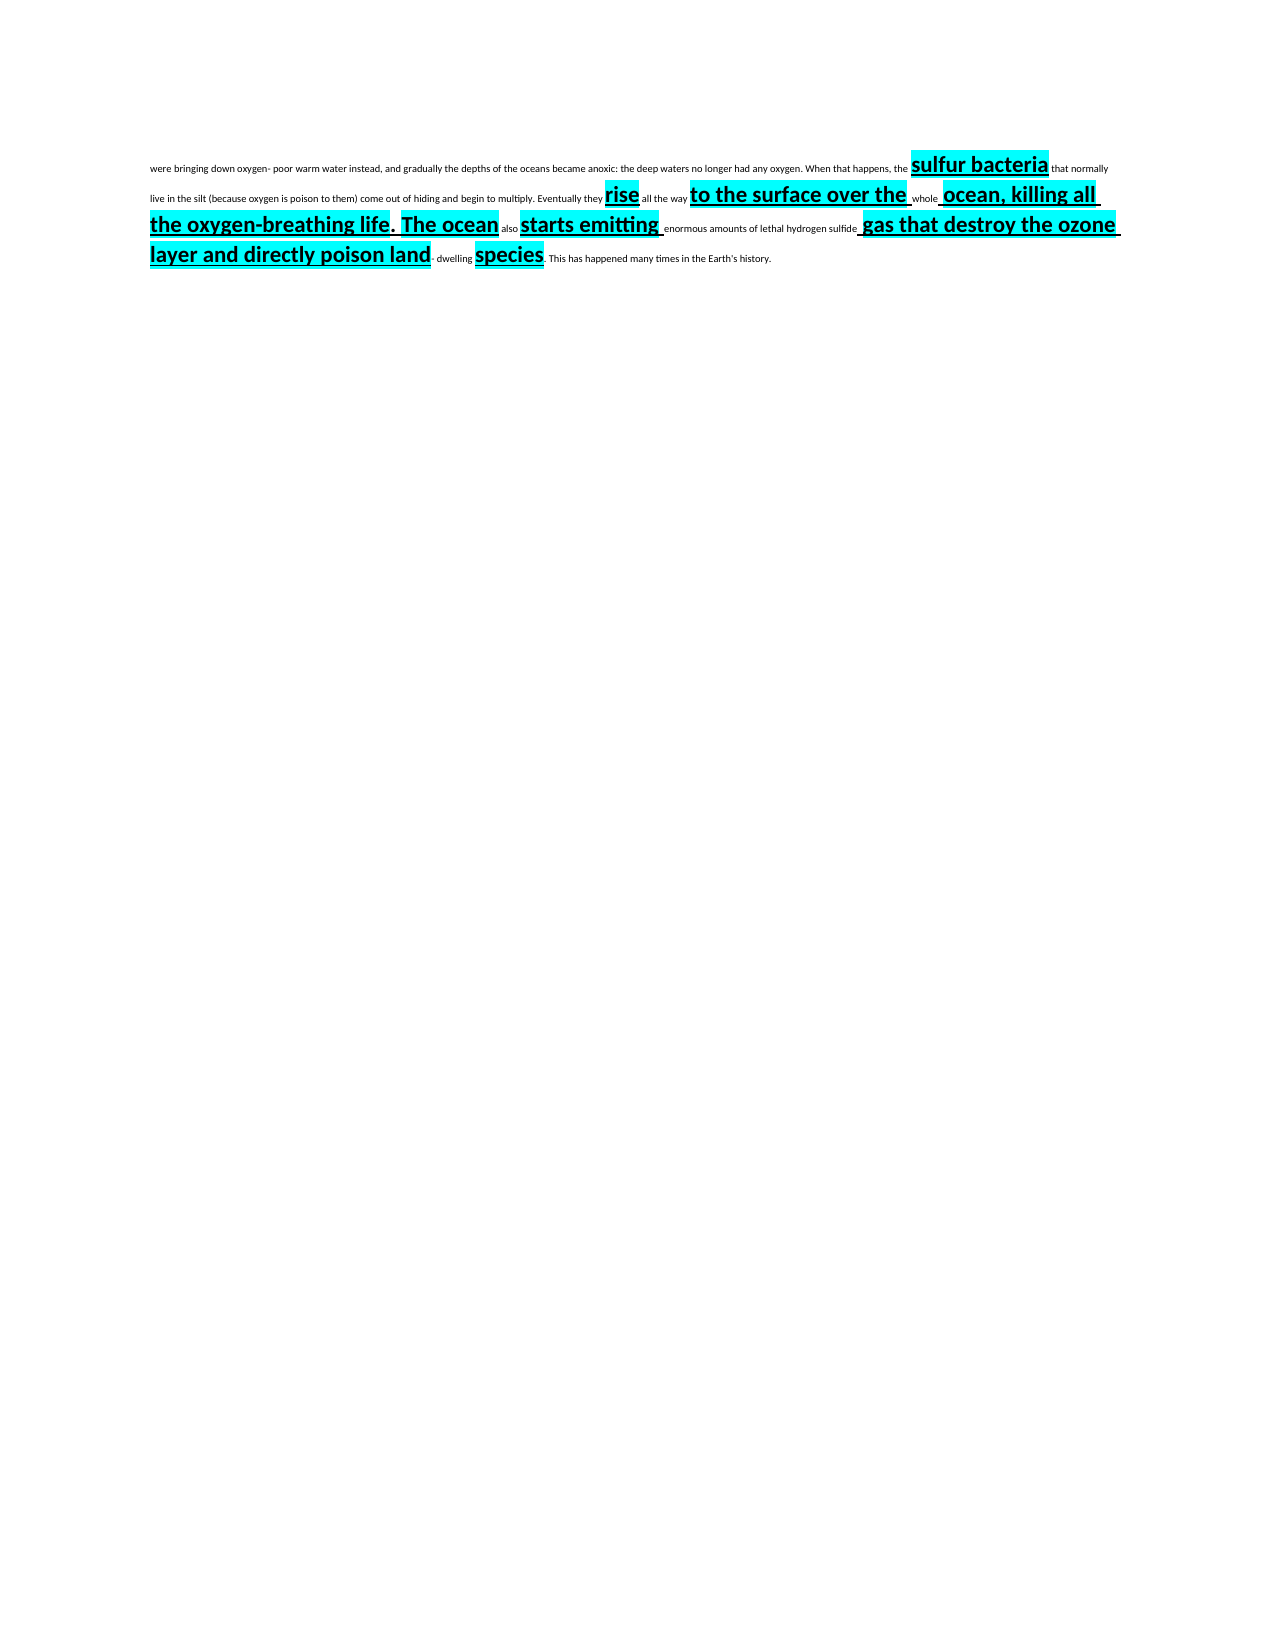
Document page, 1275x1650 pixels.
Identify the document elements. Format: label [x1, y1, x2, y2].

text [150, 150, 1125, 269]
